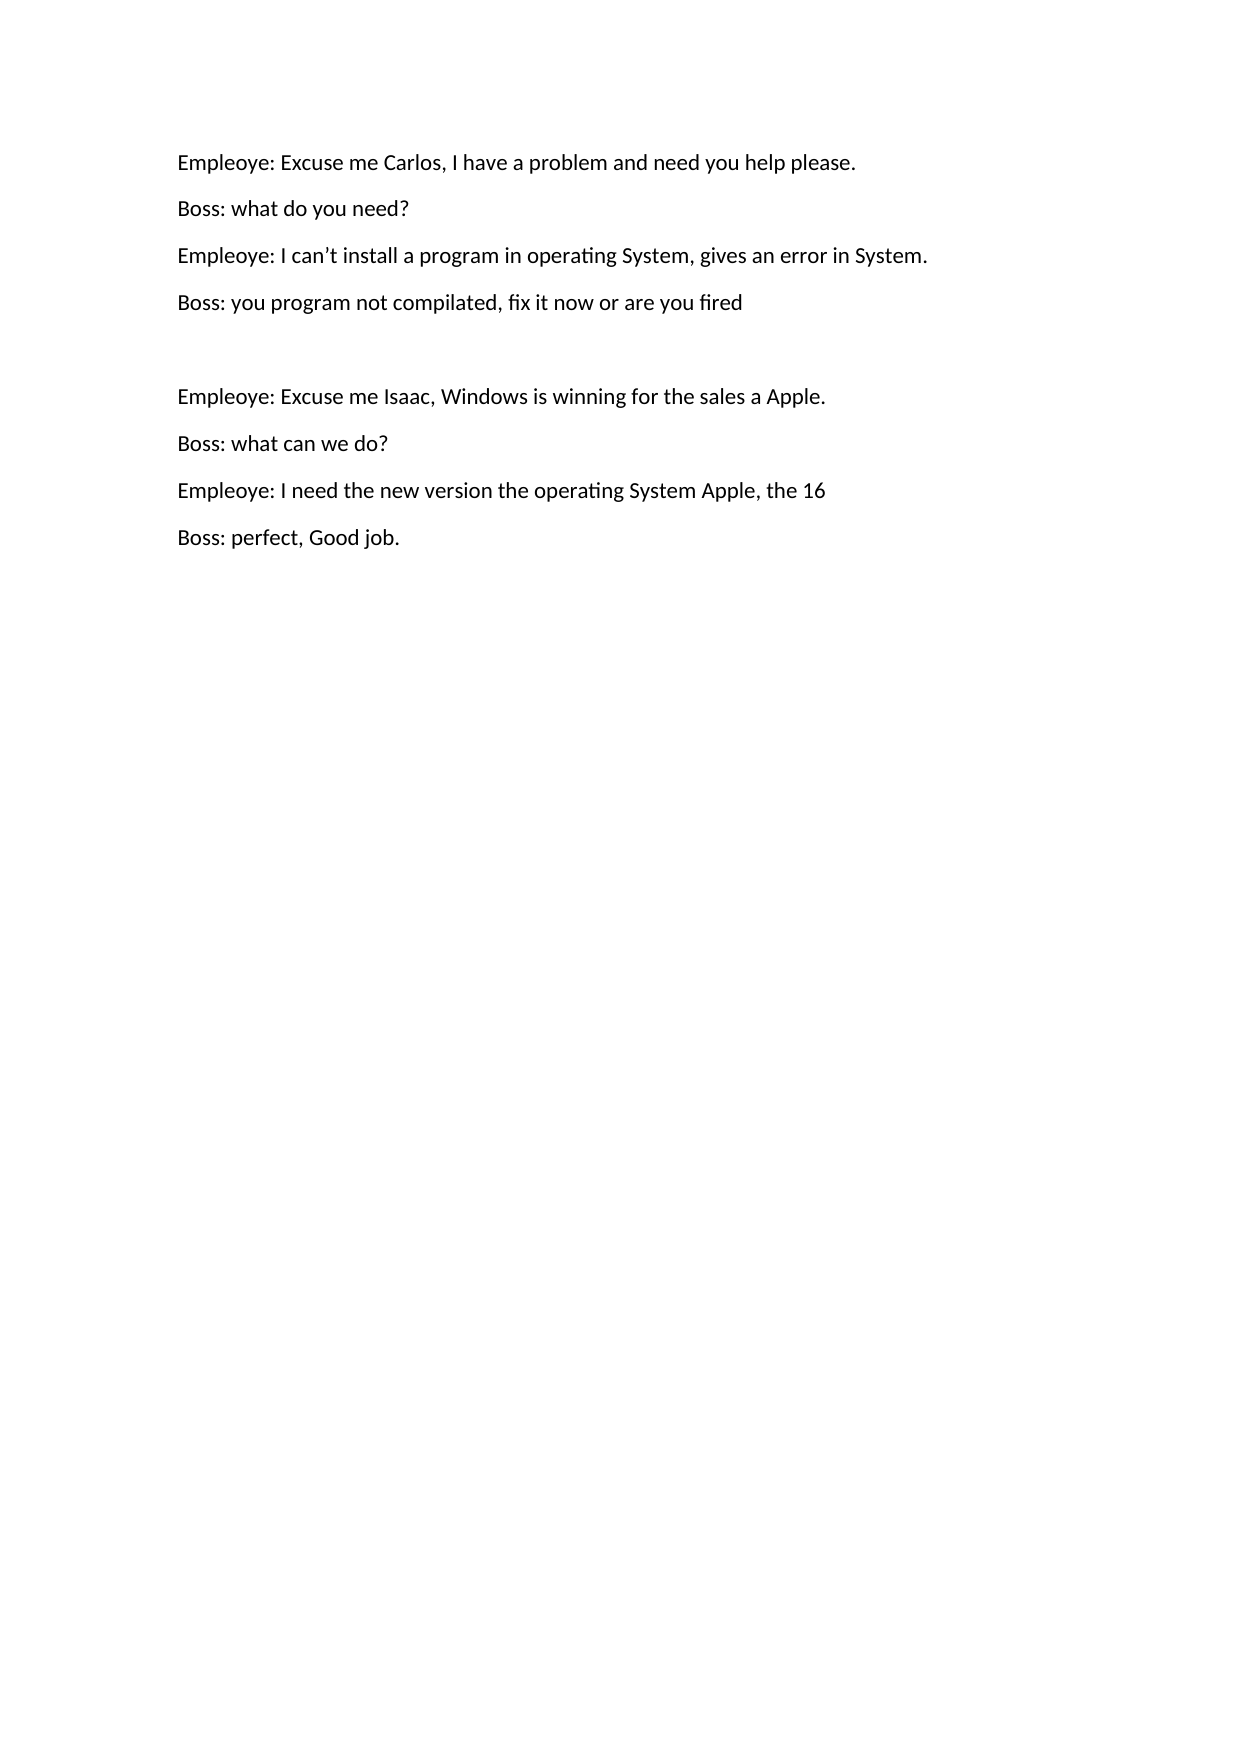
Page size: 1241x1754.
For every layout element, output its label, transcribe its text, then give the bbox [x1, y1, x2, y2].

text Empleoye: I can’t install a program in operating System, gives an error in System. [177, 241, 1063, 269]
text Boss: you program not compilated, fix it now or are you fired [177, 288, 1063, 316]
text Boss: perfect, Good job. [177, 523, 1063, 551]
text Boss: what can we do? [177, 429, 1063, 457]
text Empleoye: I need the new version the operating System Apple, the 16 [177, 476, 1063, 504]
text Empleoye: Excuse me Isaac, Windows is winning for the sales a Apple. [177, 382, 1063, 410]
text Boss: what do you need? [177, 194, 1063, 222]
text Empleoye: Excuse me Carlos, I have a problem and need you help please. [177, 148, 1063, 176]
